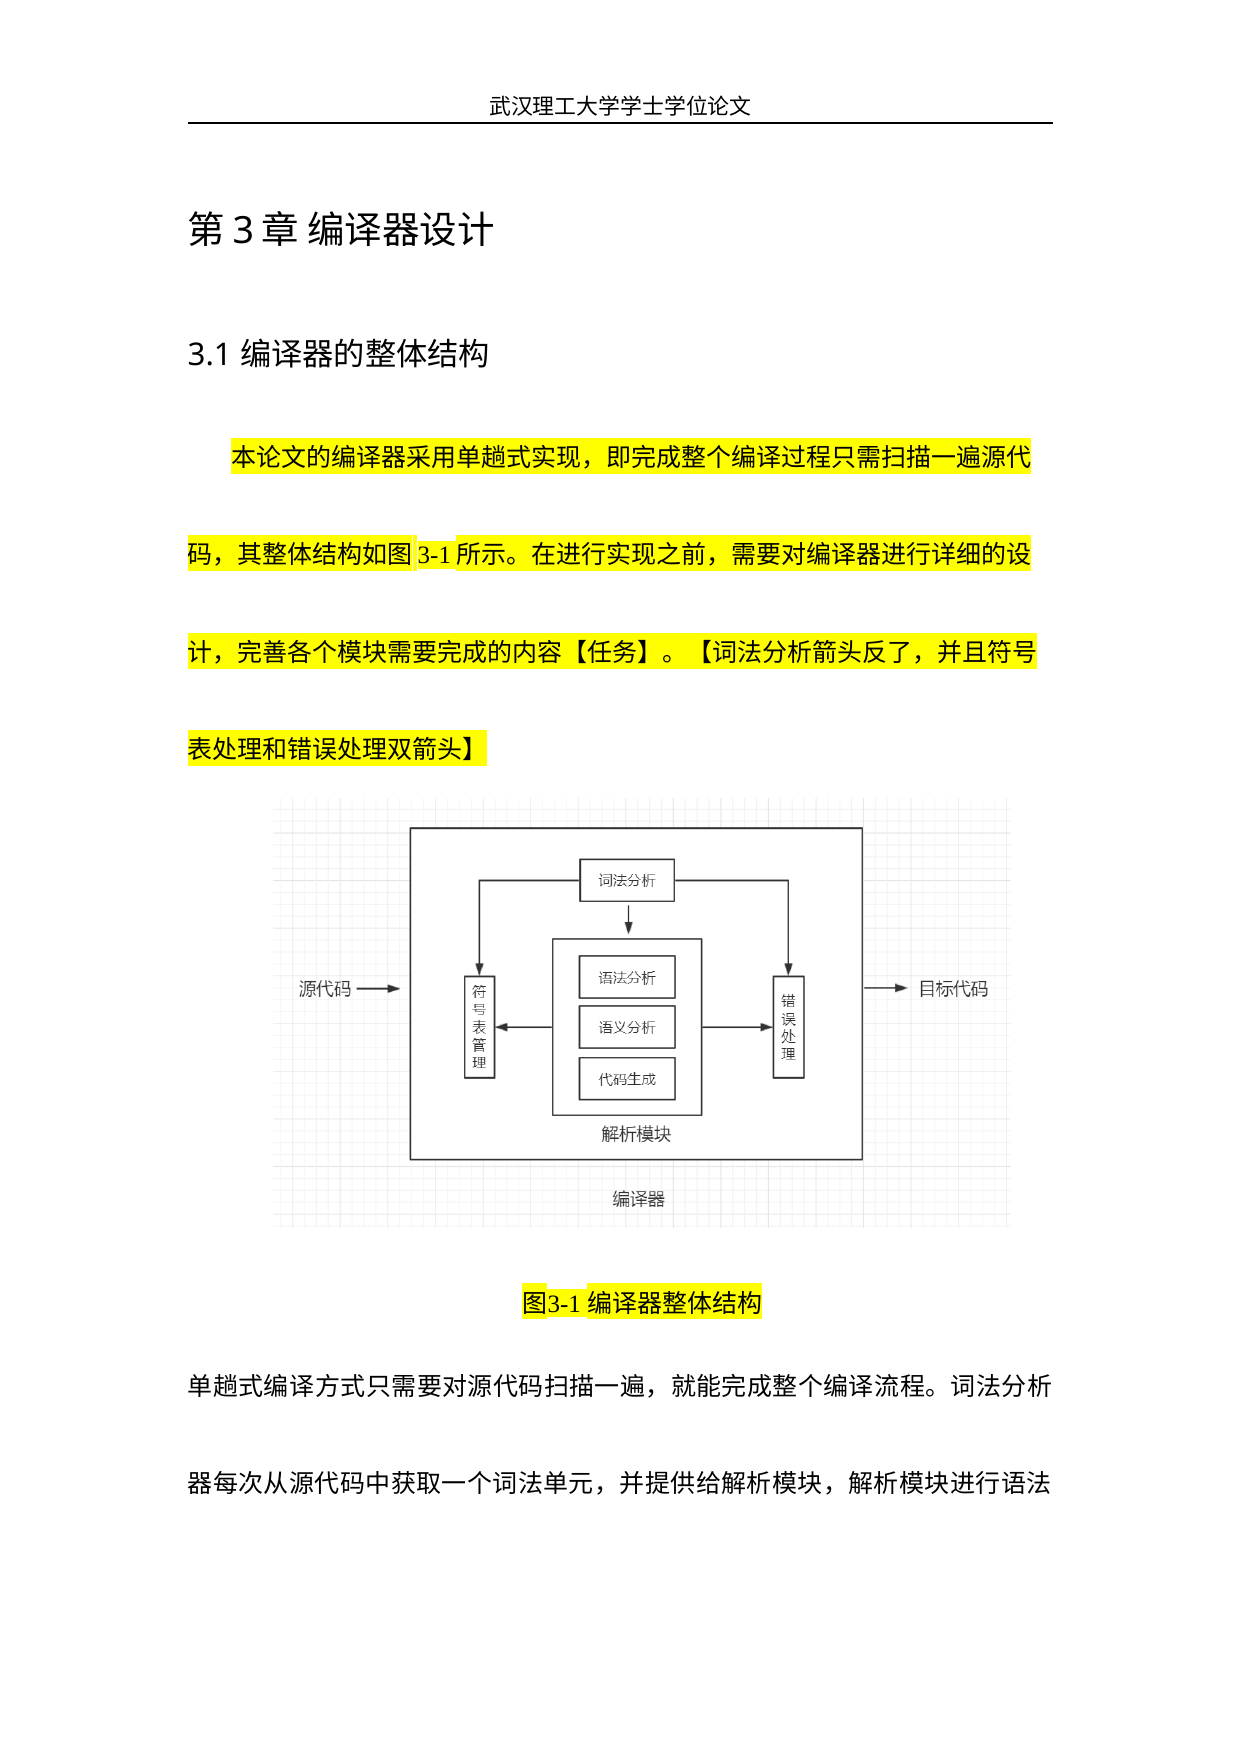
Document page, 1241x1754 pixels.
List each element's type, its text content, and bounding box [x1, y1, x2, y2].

text 3.1 编译器的整体结构 [187, 319, 1053, 384]
text 本论文的编译器采用单趟式实现，即完成整个编译过程只需扫描一遍源代码，其整体结构如图3-1所示。在进行实现之前，需要对编译器进行详细的设计，完善各个模块需要完成的内容【任务】。【词法分析箭头反了，并且符号表处理和错误处理双箭头】 [187, 423, 1053, 781]
text 图3-1 编译器整体结构 [187, 1269, 1053, 1334]
text 第3章 编译器设计 [187, 194, 1053, 259]
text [187, 1352, 1053, 1514]
picture [273, 798, 1011, 1228]
